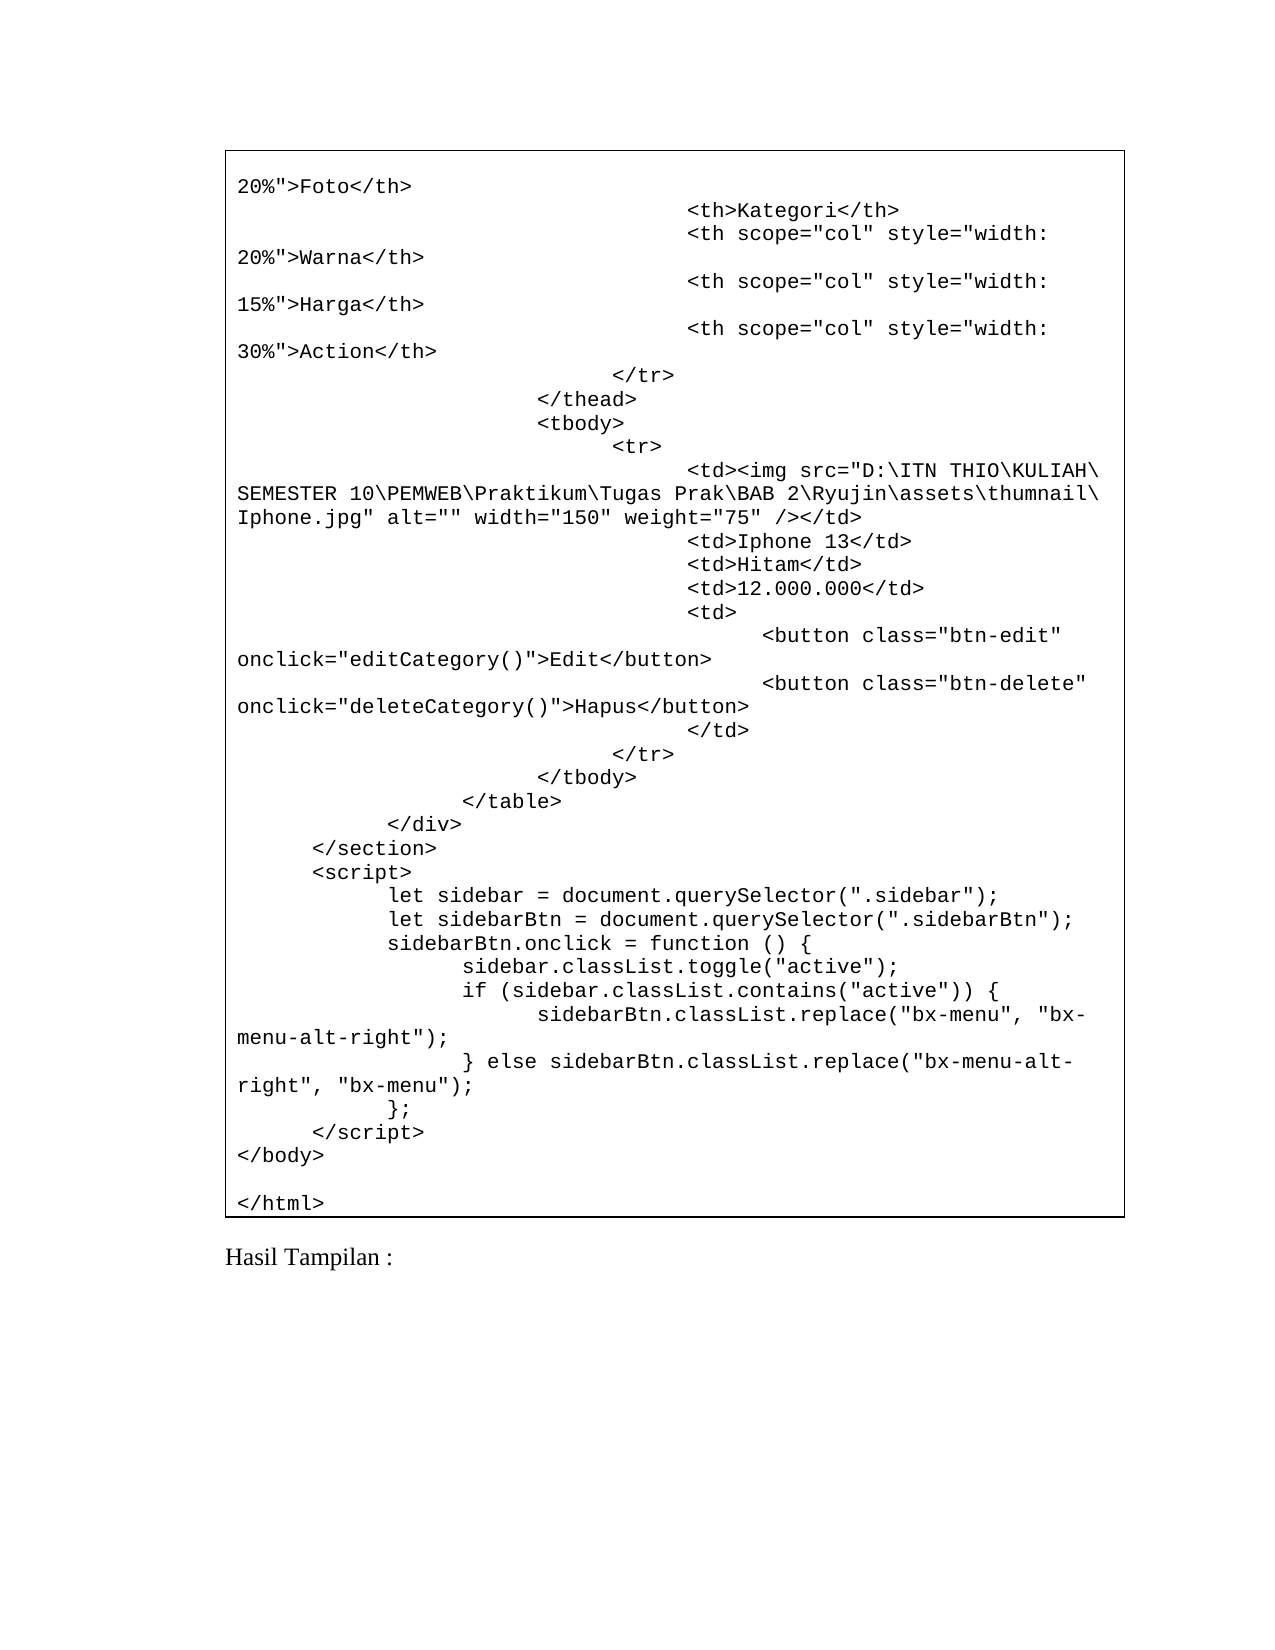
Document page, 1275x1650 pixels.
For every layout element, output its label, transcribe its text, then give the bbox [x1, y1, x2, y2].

list Hasil Tampilan : [225, 1242, 1125, 1271]
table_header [226, 151, 1124, 1216]
